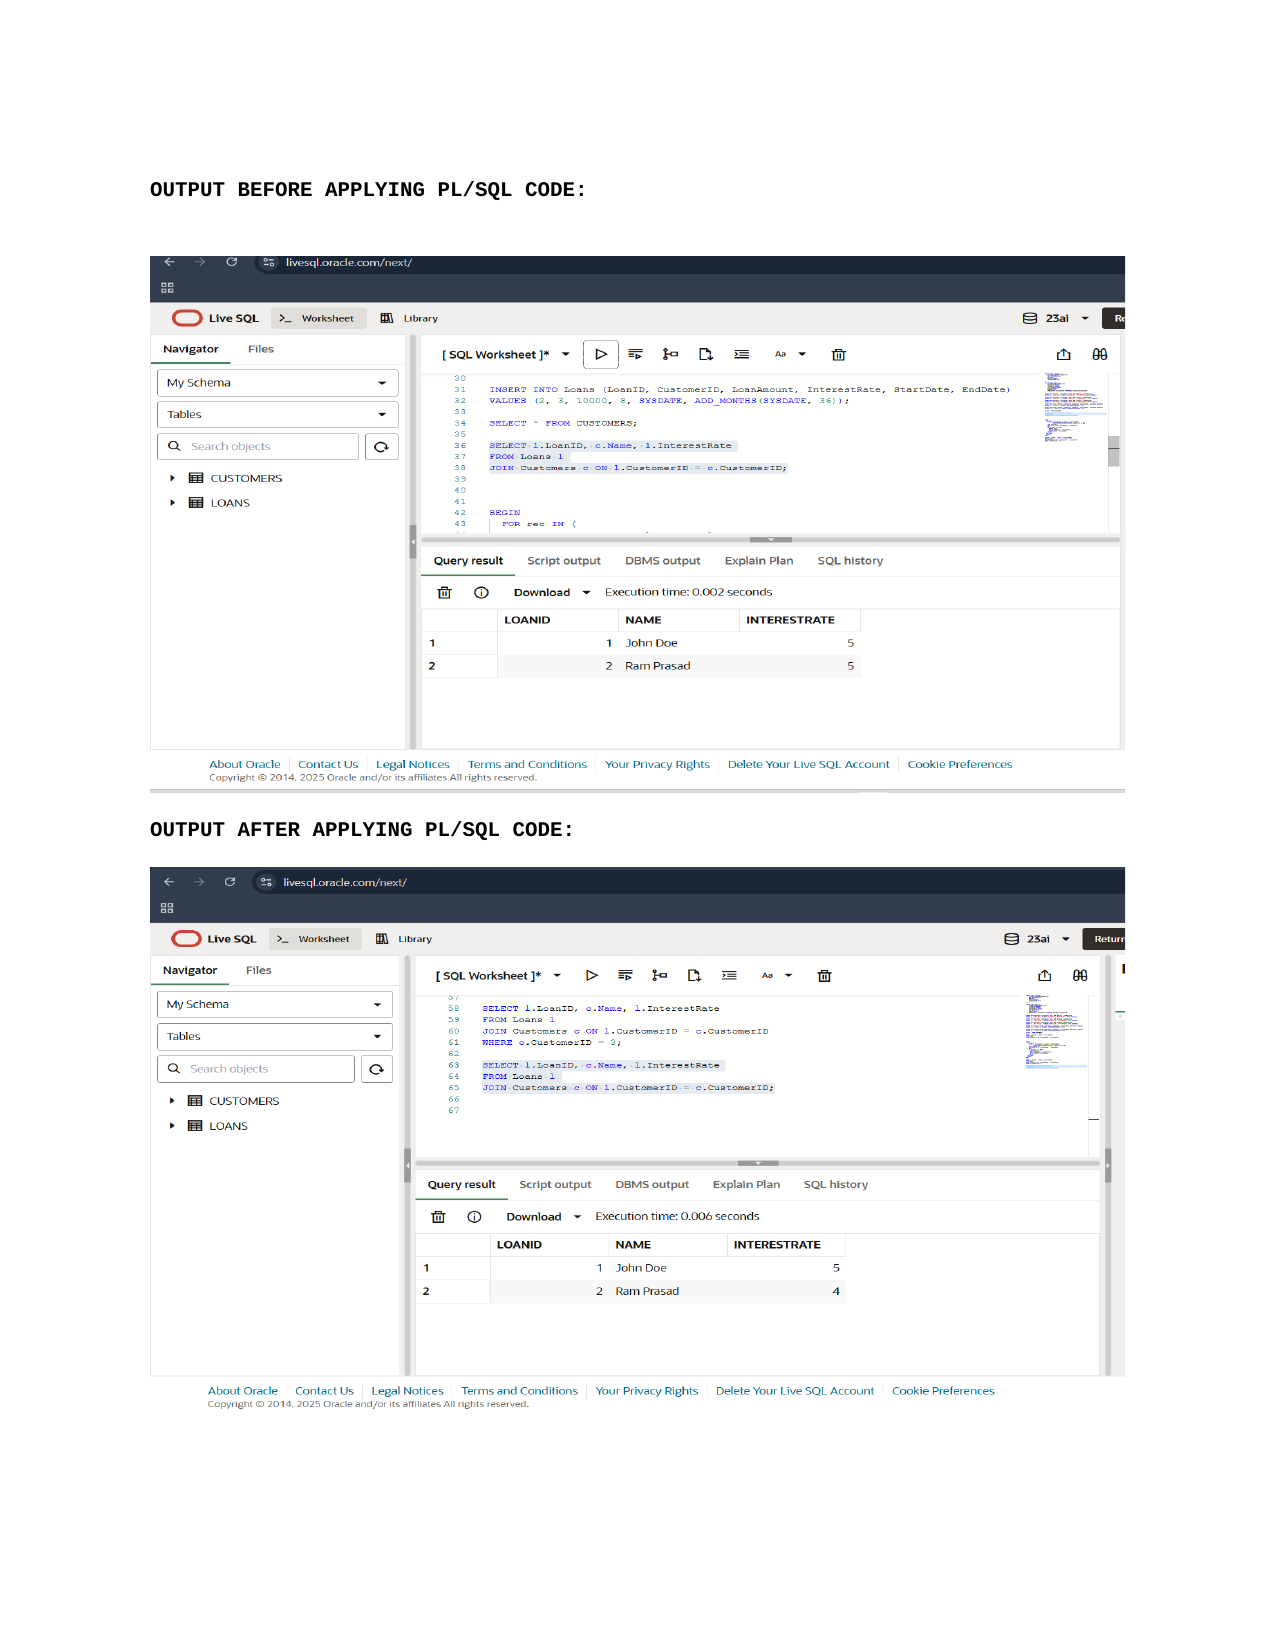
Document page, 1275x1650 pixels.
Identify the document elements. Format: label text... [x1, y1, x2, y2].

text OUTPUT BEFORE APPLYING PL/SQL CODE: [150, 178, 1125, 203]
picture [150, 867, 1125, 1413]
picture [150, 256, 1125, 793]
text OUTPUT AFTER APPLYING PL/SQL CODE: [150, 817, 1125, 842]
